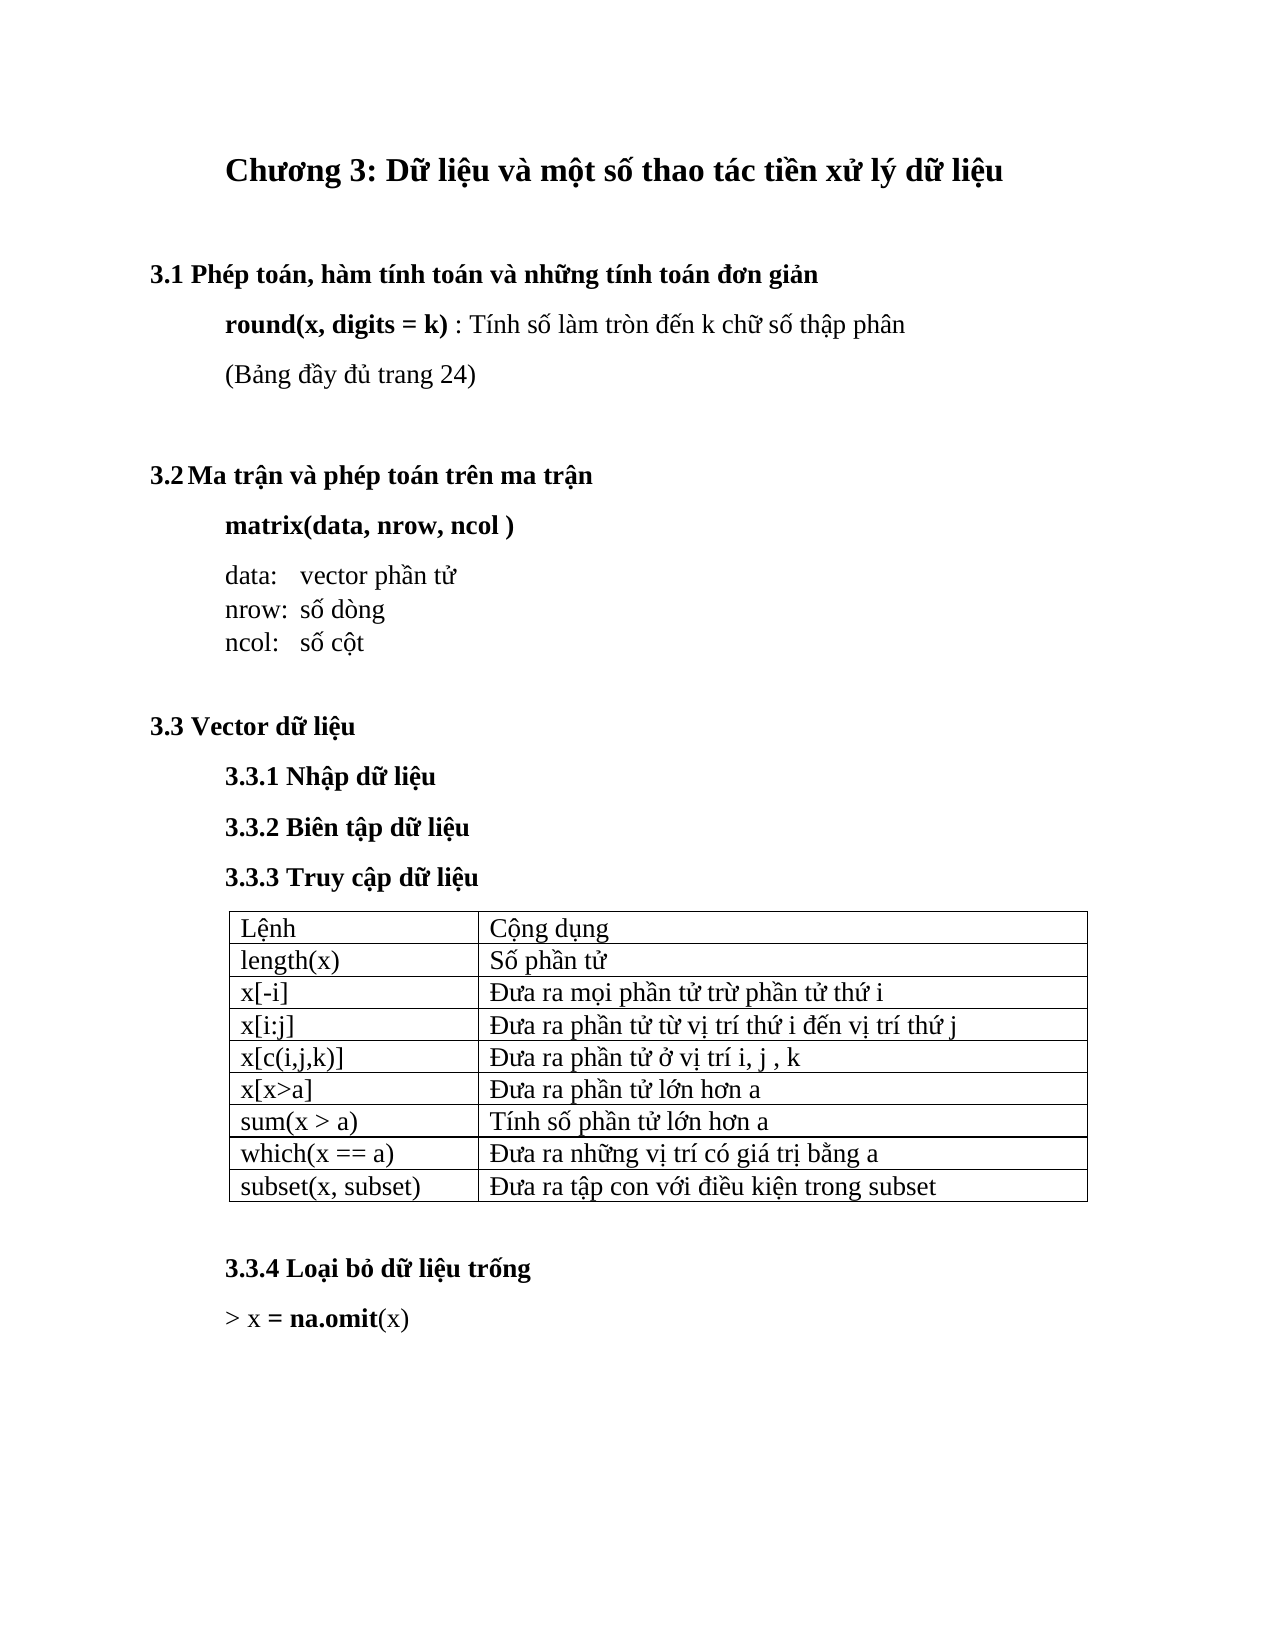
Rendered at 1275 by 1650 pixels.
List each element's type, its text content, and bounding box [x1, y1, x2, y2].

list Ma trận và phép toán trên ma trận [150, 459, 1125, 490]
table_cell Đưa ra phần tử từ vị trí thứ i đến vị trí thứ j [479, 1009, 1087, 1040]
text > x = na.omit(x) [150, 1302, 1125, 1333]
table_header Cộng dụng [479, 912, 1087, 943]
text round(x, digits = k) : Tính số làm tròn đến k chữ số thập phân [150, 308, 1125, 339]
table_cell x[x>a] [230, 1073, 478, 1104]
text (Bảng đầy đủ trang 24) [150, 359, 1125, 390]
text 3.3 Vector dữ liệu [150, 710, 1125, 741]
table_cell Số phần tử [479, 944, 1087, 976]
table_cell x[c(i,j,k)] [230, 1041, 478, 1072]
table_cell Tính số phần tử lớn hơn a [479, 1105, 1087, 1136]
table_cell length(x) [230, 944, 478, 976]
text 3.1 Phép toán, hàm tính toán và những tính toán đơn giản [150, 258, 1125, 289]
table_cell x[i:j] [230, 1009, 478, 1040]
table_cell Đưa ra phần tử lớn hơn a [479, 1073, 1087, 1104]
table_cell x[-i] [230, 977, 478, 1008]
table_cell subset(x, subset) [230, 1170, 478, 1201]
text 3.3.2 Biên tập dữ liệu [150, 811, 1125, 842]
table_cell Đưa ra mọi phần tử trừ phần tử thứ i [479, 977, 1087, 1008]
list ncol: số cột [225, 627, 1125, 658]
table_header Lệnh [230, 912, 478, 943]
text 3.3.3 Truy cập dữ liệu [150, 861, 1125, 892]
text Chương 3: Dữ liệu và một số thao tác tiền xử lý dữ liệu [150, 150, 1125, 188]
text 3.3.1 Nhập dữ liệu [150, 761, 1125, 792]
list data: vector phần tử [225, 559, 1125, 591]
text matrix(data, nrow, ncol ) [150, 509, 1125, 540]
text 3.3.4 Loại bỏ dữ liệu trống [150, 1252, 1125, 1283]
table_cell Đưa ra những vị trí có giá trị bằng a [479, 1138, 1087, 1169]
table_cell Đưa ra tập con với điều kiện trong subset [479, 1170, 1087, 1201]
list nrow: số dòng [225, 593, 1125, 624]
table_cell sum(x > a) [230, 1105, 478, 1136]
table_cell which(x == a) [230, 1138, 478, 1169]
table_cell Đưa ra phần tử ở vị trí i, j , k [479, 1041, 1087, 1072]
